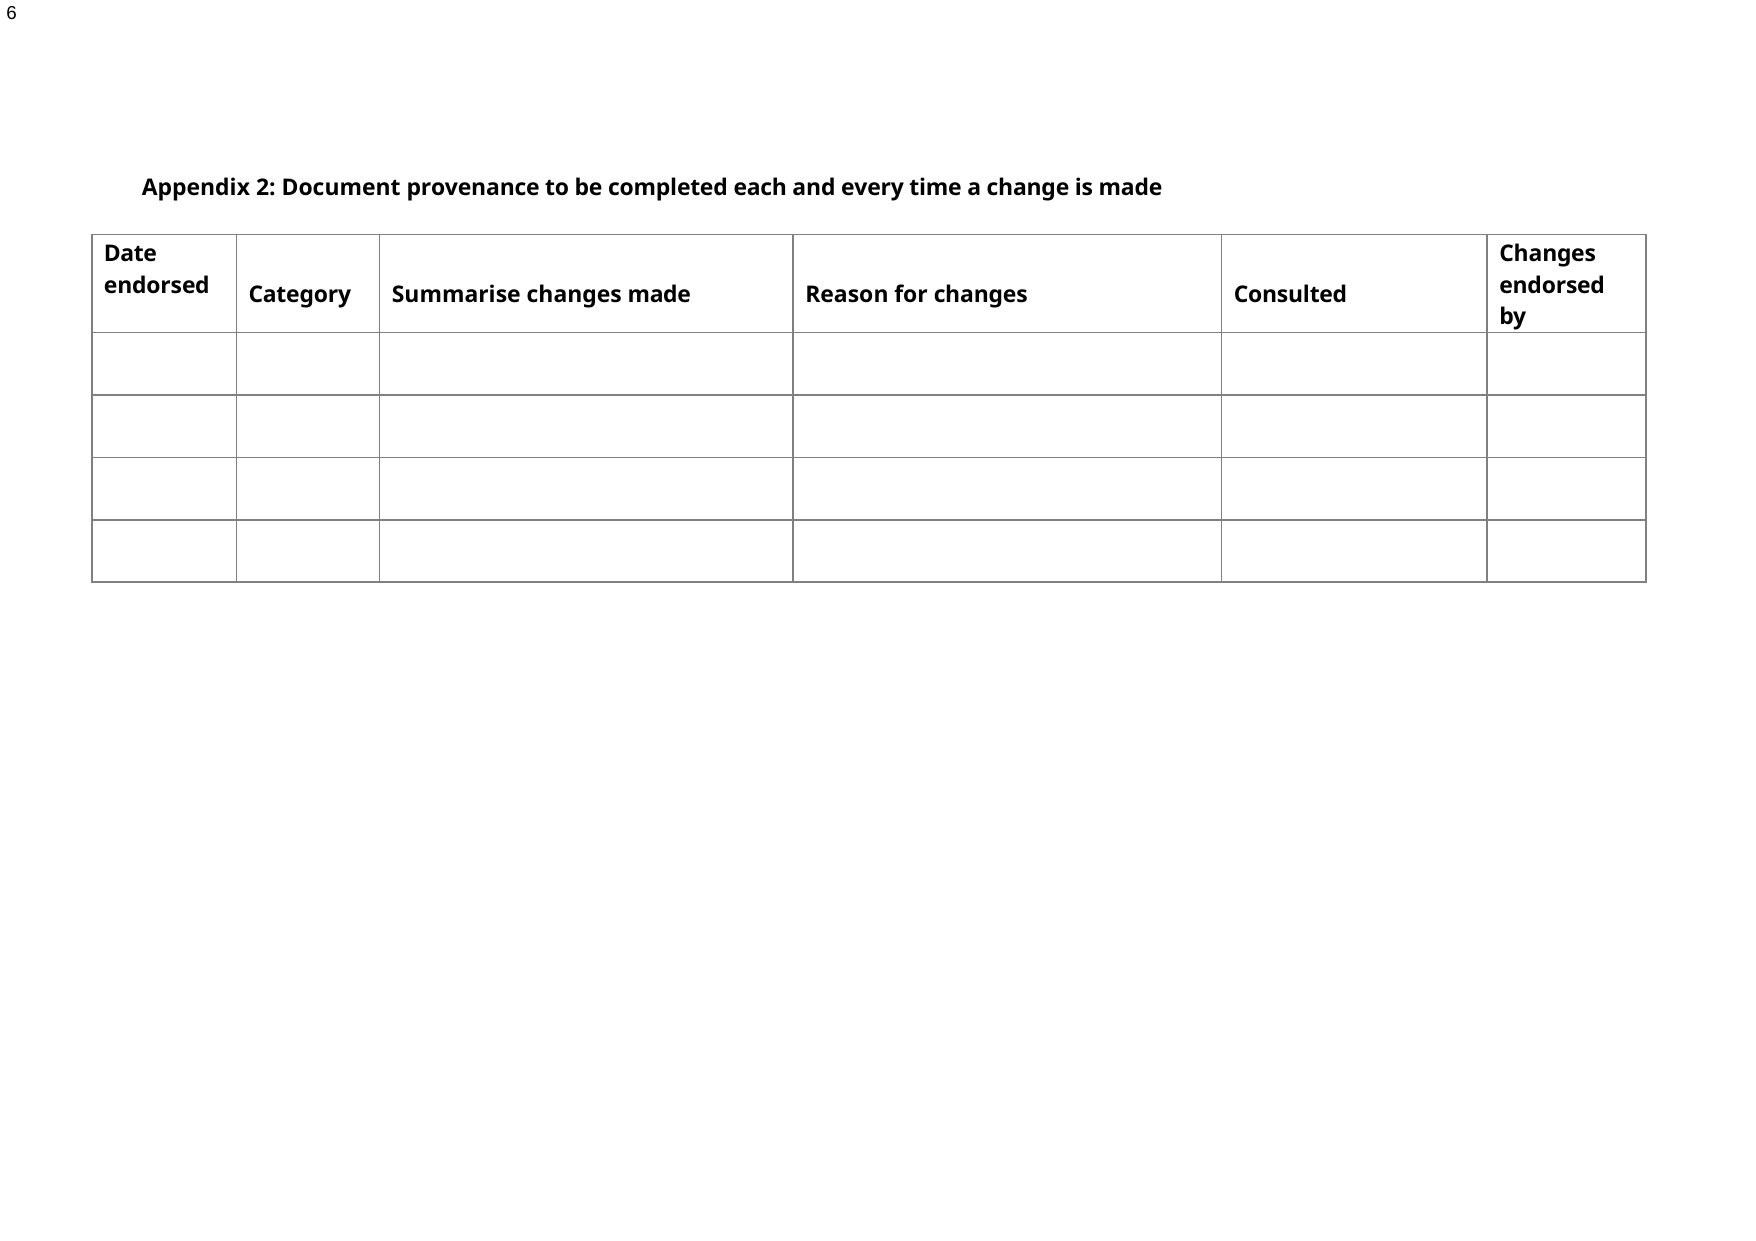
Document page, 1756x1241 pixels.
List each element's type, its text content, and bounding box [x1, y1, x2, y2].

table_cell [1488, 333, 1645, 394]
table_cell [93, 521, 236, 581]
table_cell [1488, 396, 1645, 457]
table_header Summarise changes made [380, 235, 792, 332]
table_cell [1222, 333, 1486, 394]
table_cell [1222, 396, 1486, 457]
table_cell [794, 458, 1221, 519]
table_cell [237, 521, 379, 581]
table_cell [794, 521, 1221, 581]
table_cell [93, 458, 236, 519]
table_cell [1222, 521, 1486, 581]
table_cell [794, 396, 1221, 457]
table_cell [380, 396, 792, 457]
table_cell [380, 521, 792, 581]
text Appendix 2: Document provenance to be completed each and every time a change is made [142, 171, 1661, 202]
table_header Consulted [1222, 235, 1486, 332]
table_cell [237, 458, 379, 519]
table_cell [237, 333, 379, 394]
table_header Date endorsed [93, 235, 236, 332]
table_cell [1222, 458, 1486, 519]
table_header Changes endorsed by [1488, 235, 1645, 332]
table_header Category [237, 235, 379, 332]
table_cell [380, 333, 792, 394]
table_header Reason for changes [794, 235, 1221, 332]
table_cell [380, 458, 792, 519]
table_cell [1488, 458, 1645, 519]
table_cell [1488, 521, 1645, 581]
table_cell [93, 396, 236, 457]
table_cell [794, 333, 1221, 394]
table_cell [237, 396, 379, 457]
table_cell [93, 333, 236, 394]
